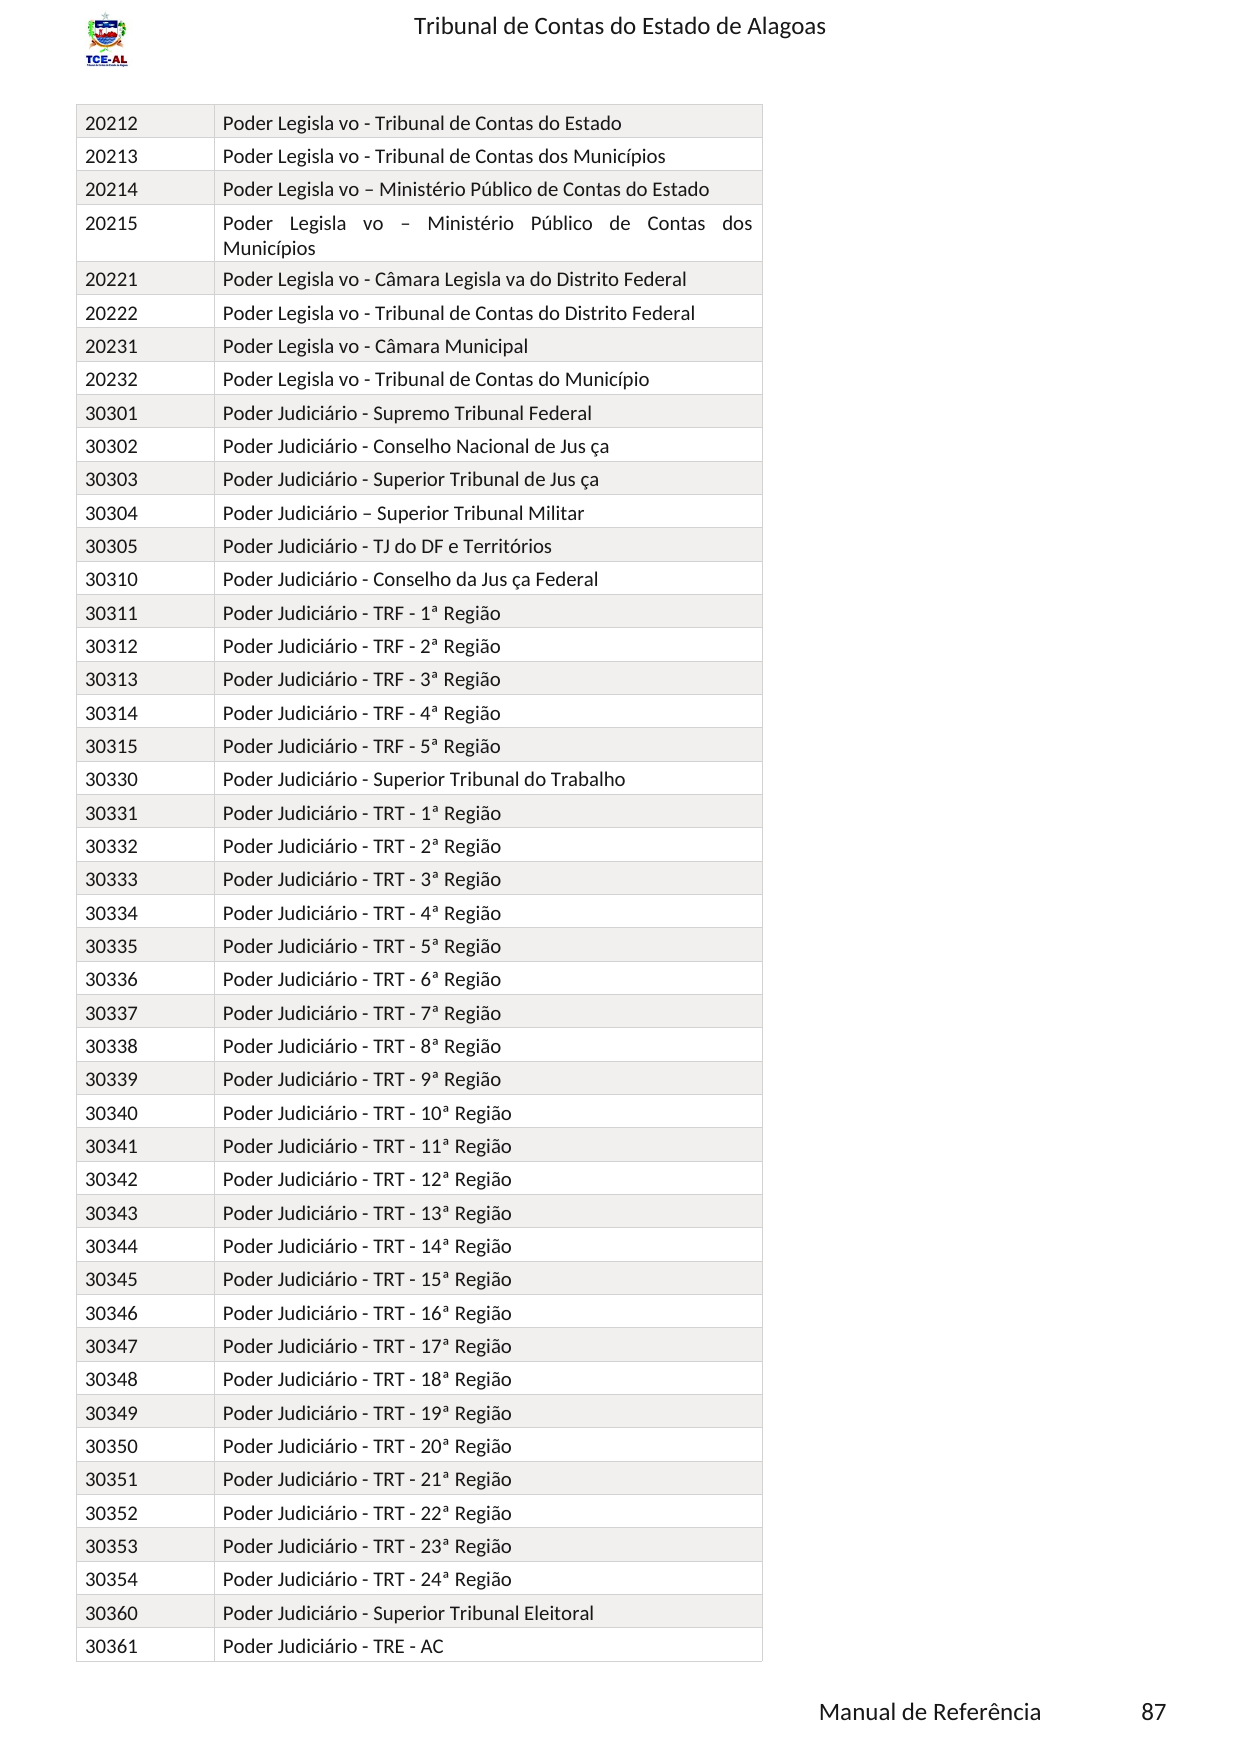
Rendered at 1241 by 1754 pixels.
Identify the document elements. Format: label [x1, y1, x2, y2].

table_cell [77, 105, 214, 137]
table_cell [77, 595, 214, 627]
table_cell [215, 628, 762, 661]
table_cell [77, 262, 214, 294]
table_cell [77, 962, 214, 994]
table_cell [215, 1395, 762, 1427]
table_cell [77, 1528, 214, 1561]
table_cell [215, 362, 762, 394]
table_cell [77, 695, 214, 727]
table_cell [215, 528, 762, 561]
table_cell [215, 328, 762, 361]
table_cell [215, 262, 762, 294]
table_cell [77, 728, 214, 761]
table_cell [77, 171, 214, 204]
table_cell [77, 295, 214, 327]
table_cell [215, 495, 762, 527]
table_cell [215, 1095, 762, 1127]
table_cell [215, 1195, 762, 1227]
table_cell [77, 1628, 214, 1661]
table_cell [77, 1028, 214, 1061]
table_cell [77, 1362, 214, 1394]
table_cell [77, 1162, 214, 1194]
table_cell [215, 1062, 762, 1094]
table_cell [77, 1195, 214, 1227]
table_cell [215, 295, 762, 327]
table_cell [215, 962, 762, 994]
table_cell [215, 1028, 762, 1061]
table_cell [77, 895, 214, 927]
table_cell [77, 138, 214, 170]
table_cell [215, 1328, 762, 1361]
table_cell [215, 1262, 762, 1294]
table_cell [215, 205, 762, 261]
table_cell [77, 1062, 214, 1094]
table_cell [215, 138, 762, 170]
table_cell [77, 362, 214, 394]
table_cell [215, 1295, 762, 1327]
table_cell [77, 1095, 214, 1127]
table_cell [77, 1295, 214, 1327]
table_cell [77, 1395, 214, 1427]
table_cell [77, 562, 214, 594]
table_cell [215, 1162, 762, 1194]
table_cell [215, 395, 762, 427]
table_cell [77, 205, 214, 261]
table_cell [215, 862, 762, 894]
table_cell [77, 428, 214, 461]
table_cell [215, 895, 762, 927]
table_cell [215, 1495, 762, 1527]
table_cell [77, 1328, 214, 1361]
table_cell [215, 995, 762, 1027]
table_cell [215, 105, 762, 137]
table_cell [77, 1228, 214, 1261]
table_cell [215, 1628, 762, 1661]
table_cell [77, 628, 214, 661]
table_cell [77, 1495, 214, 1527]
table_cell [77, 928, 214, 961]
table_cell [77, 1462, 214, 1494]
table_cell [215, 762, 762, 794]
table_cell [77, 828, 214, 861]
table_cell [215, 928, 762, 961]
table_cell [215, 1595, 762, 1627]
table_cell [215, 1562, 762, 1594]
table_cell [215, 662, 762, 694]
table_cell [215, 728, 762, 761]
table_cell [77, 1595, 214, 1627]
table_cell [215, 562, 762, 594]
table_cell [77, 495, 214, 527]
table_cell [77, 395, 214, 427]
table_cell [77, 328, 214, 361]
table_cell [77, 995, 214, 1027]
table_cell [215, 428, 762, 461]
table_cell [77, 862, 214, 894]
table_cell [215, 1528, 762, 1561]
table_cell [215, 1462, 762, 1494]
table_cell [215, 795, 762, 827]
picture [76, 10, 136, 67]
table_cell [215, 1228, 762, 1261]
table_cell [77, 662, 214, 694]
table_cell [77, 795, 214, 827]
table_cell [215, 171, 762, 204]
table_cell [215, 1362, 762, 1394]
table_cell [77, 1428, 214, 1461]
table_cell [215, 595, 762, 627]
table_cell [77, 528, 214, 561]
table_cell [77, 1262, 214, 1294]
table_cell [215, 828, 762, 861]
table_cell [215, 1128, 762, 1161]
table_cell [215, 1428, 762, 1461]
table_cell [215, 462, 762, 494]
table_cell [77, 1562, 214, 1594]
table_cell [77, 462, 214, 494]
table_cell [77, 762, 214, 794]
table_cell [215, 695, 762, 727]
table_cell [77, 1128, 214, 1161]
